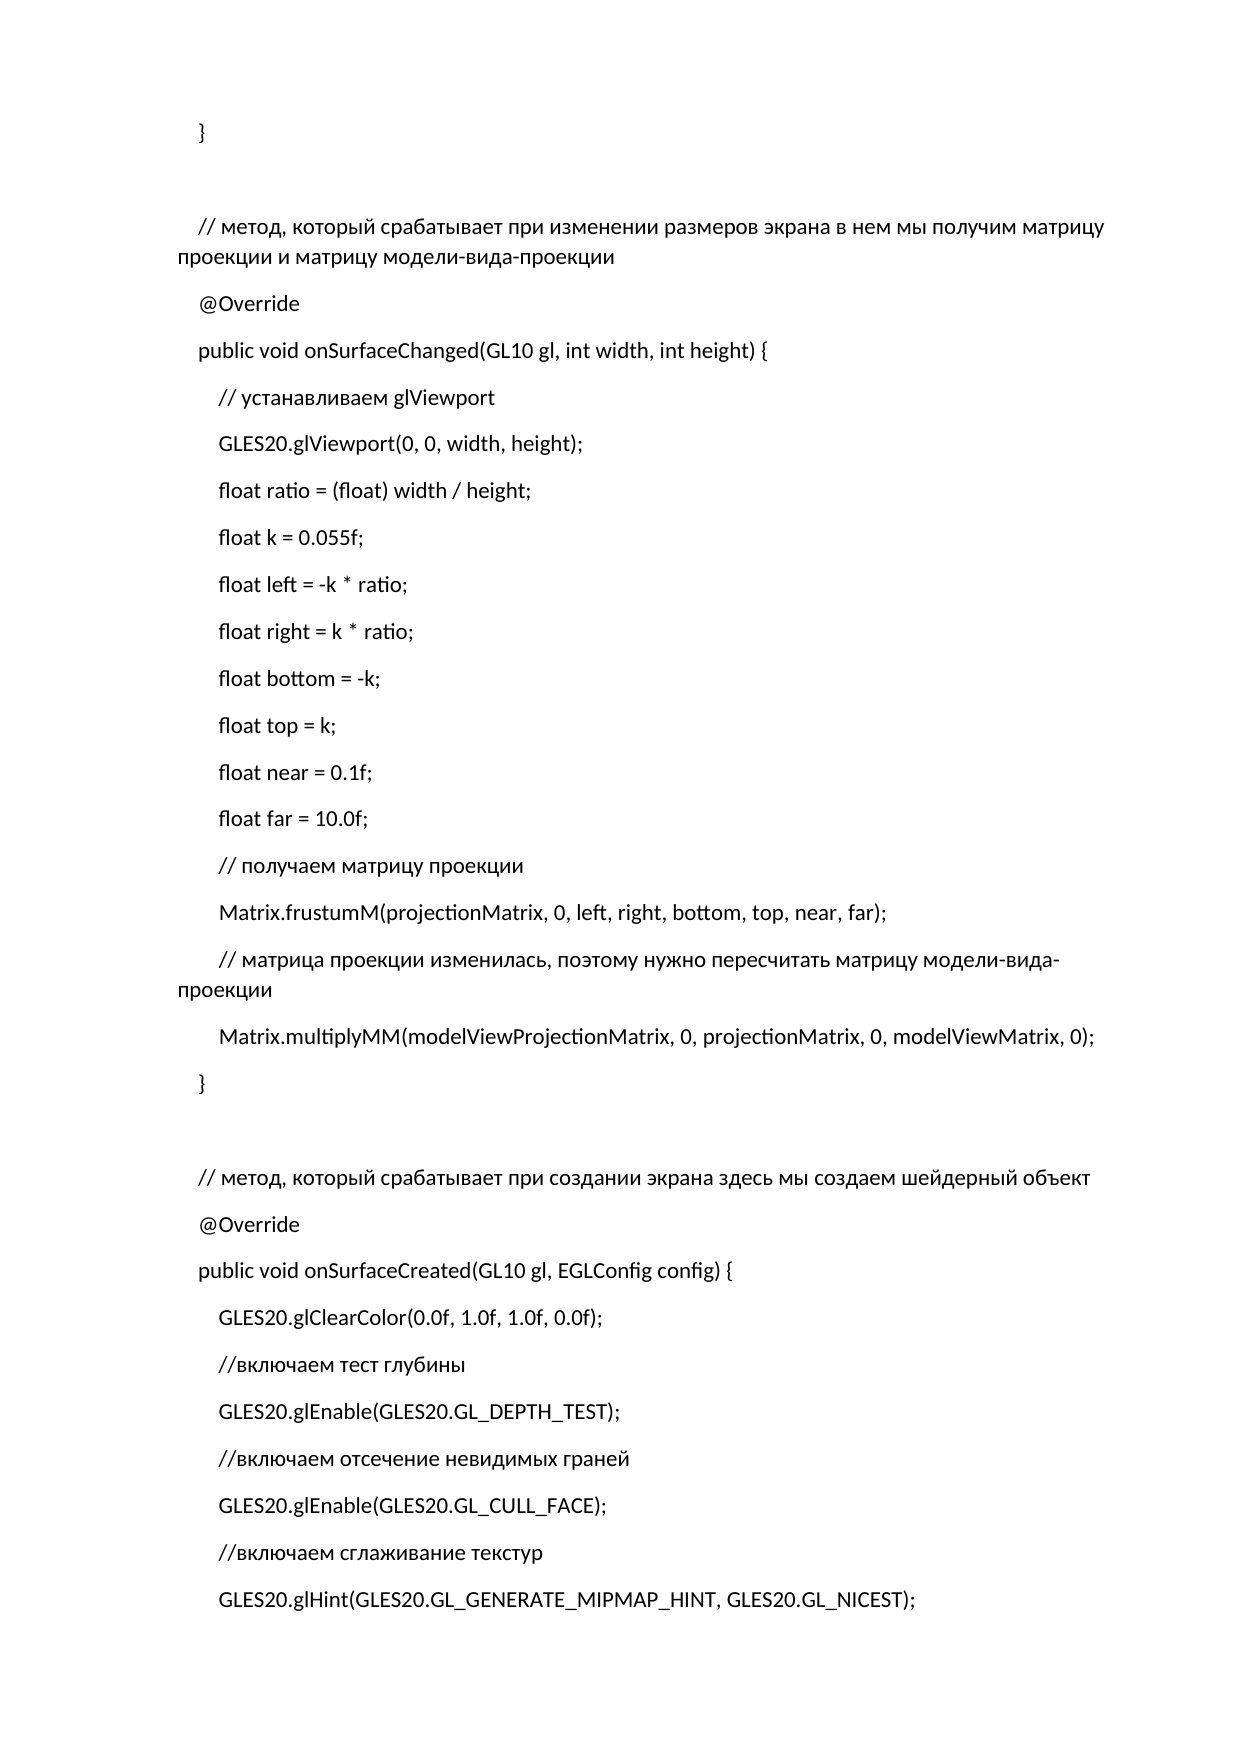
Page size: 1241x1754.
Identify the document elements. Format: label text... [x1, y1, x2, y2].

text GLES20.glEnable(GLES20.GL_CULL_FACE); [177, 1491, 1152, 1519]
text // метод, который срабатывает при изменении размеров экрана в нем мы получим матрицу проекции и матрицу модели-вида-проекции [177, 212, 1152, 270]
text GLES20.glClearColor(0.0f, 1.0f, 1.0f, 0.0f); [177, 1303, 1152, 1332]
text //включаем сглаживание текстур [177, 1538, 1152, 1566]
text // метод, который срабатывает при создании экрана здесь мы создаем шейдерный объект [177, 1163, 1152, 1191]
text float right = k * ratio; [177, 617, 1152, 645]
text } [177, 1069, 1152, 1097]
text // получаем матрицу проекции [177, 851, 1152, 879]
text public void onSurfaceCreated(GL10 gl, EGLConfig config) { [177, 1257, 1152, 1285]
text Matrix.multiplyMM(modelViewProjectionMatrix, 0, projectionMatrix, 0, modelViewMatrix, 0); [177, 1022, 1152, 1050]
text float far = 10.0f; [177, 804, 1152, 833]
text float top = k; [177, 711, 1152, 739]
text } [177, 118, 1152, 146]
text float ratio = (float) width / height; [177, 476, 1152, 504]
text //включаем тест глубины [177, 1350, 1152, 1378]
text GLES20.glViewport(0, 0, width, height); [177, 429, 1152, 458]
text // матрица проекции изменилась, поэтому нужно пересчитать матрицу модели-вида-проекции [177, 945, 1152, 1003]
text float bottom = -k; [177, 664, 1152, 692]
text float k = 0.055f; [177, 523, 1152, 551]
text float left = -k * ratio; [177, 570, 1152, 598]
text @Override [177, 1210, 1152, 1238]
text float near = 0.1f; [177, 758, 1152, 786]
text GLES20.glEnable(GLES20.GL_DEPTH_TEST); [177, 1397, 1152, 1425]
text GLES20.glHint(GLES20.GL_GENERATE_MIPMAP_HINT, GLES20.GL_NICEST); [177, 1585, 1152, 1613]
text //включаем отсечение невидимых граней [177, 1444, 1152, 1472]
text // устанавливаем glViewport [177, 383, 1152, 411]
text @Override [177, 289, 1152, 317]
text public void onSurfaceChanged(GL10 gl, int width, int height) { [177, 336, 1152, 364]
text Matrix.frustumM(projectionMatrix, 0, left, right, bottom, top, near, far); [177, 898, 1152, 926]
